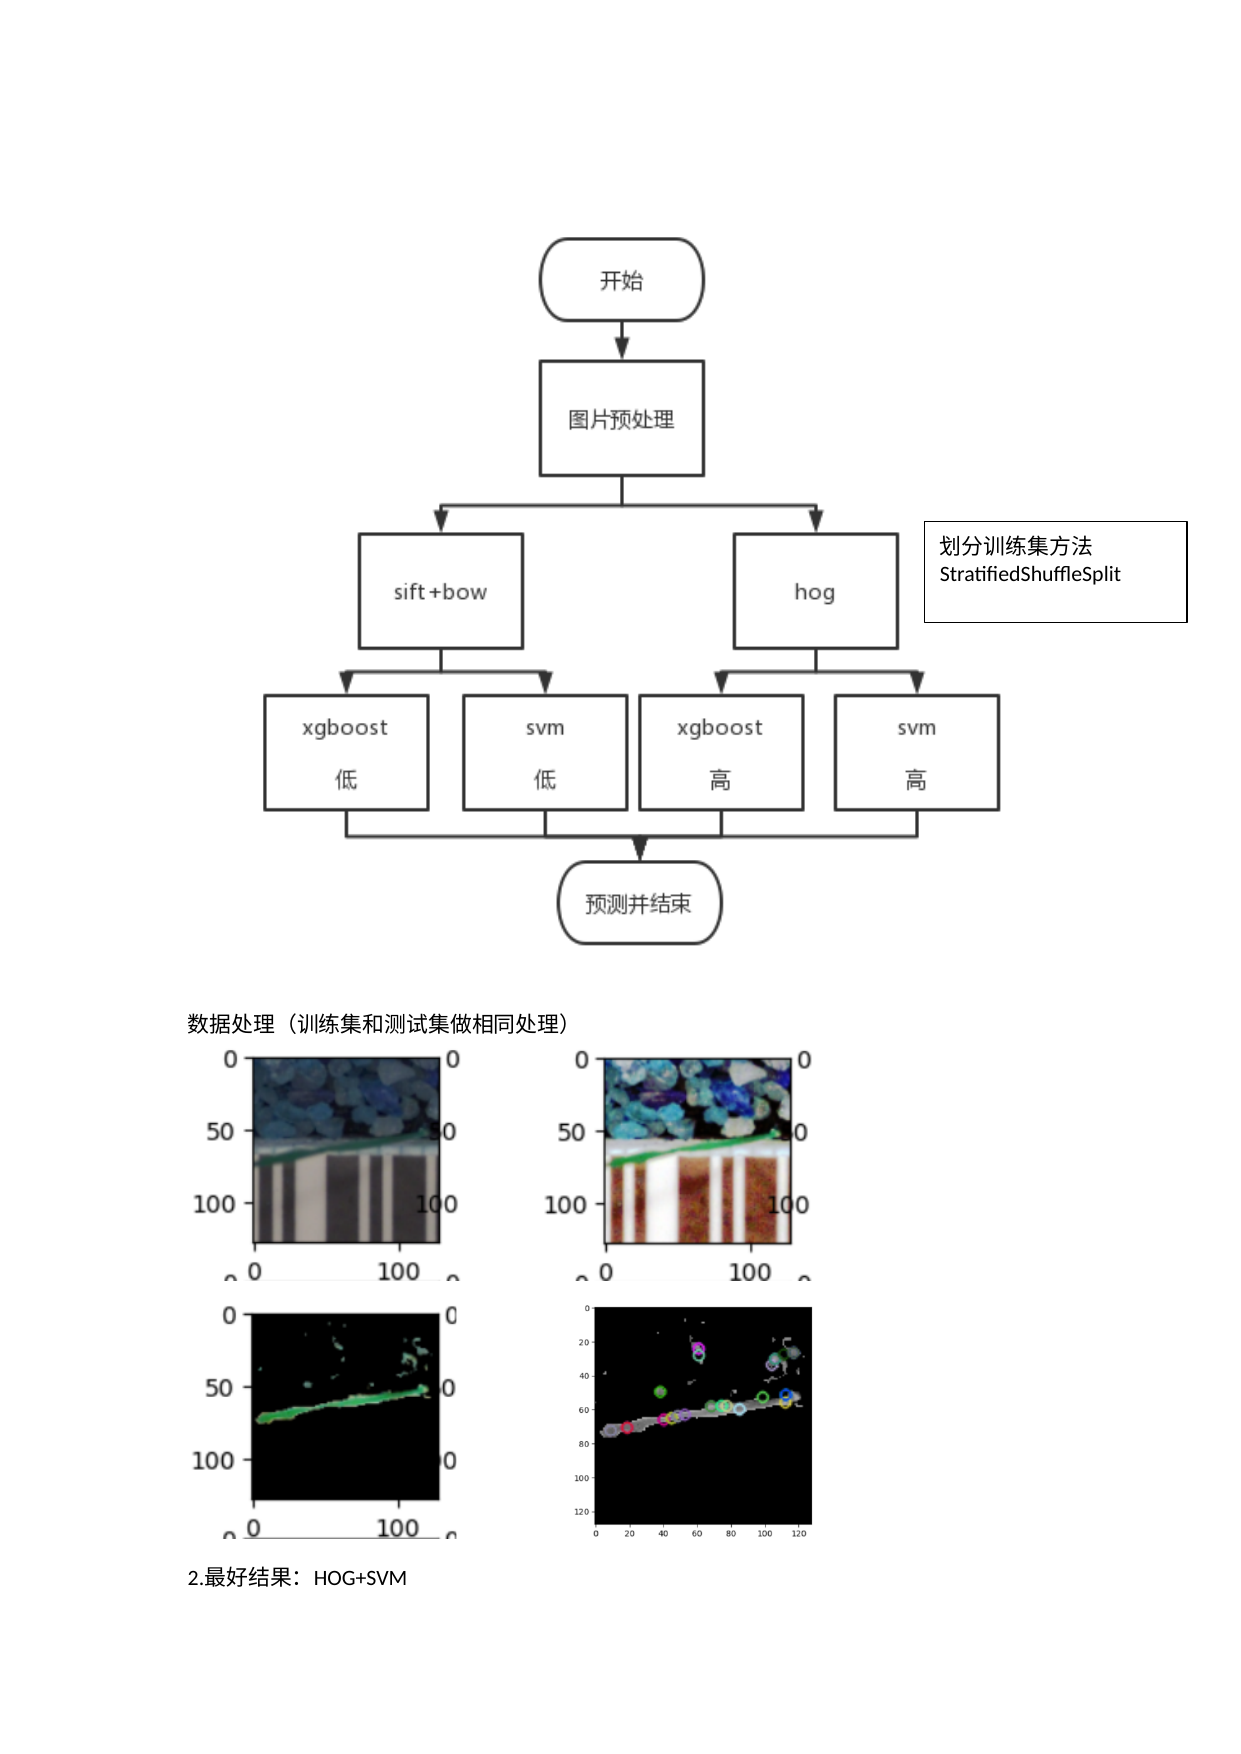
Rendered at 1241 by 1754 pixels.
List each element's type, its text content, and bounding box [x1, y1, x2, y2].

picture [572, 1302, 815, 1539]
picture [187, 1299, 457, 1539]
picture [187, 1039, 464, 1281]
list 2.最好结果：HOG+SVM [187, 1559, 1053, 1592]
picture [187, 162, 1051, 996]
list 数据处理（训练集和测试集做相同处理） [187, 1007, 1053, 1039]
picture [537, 1042, 813, 1281]
